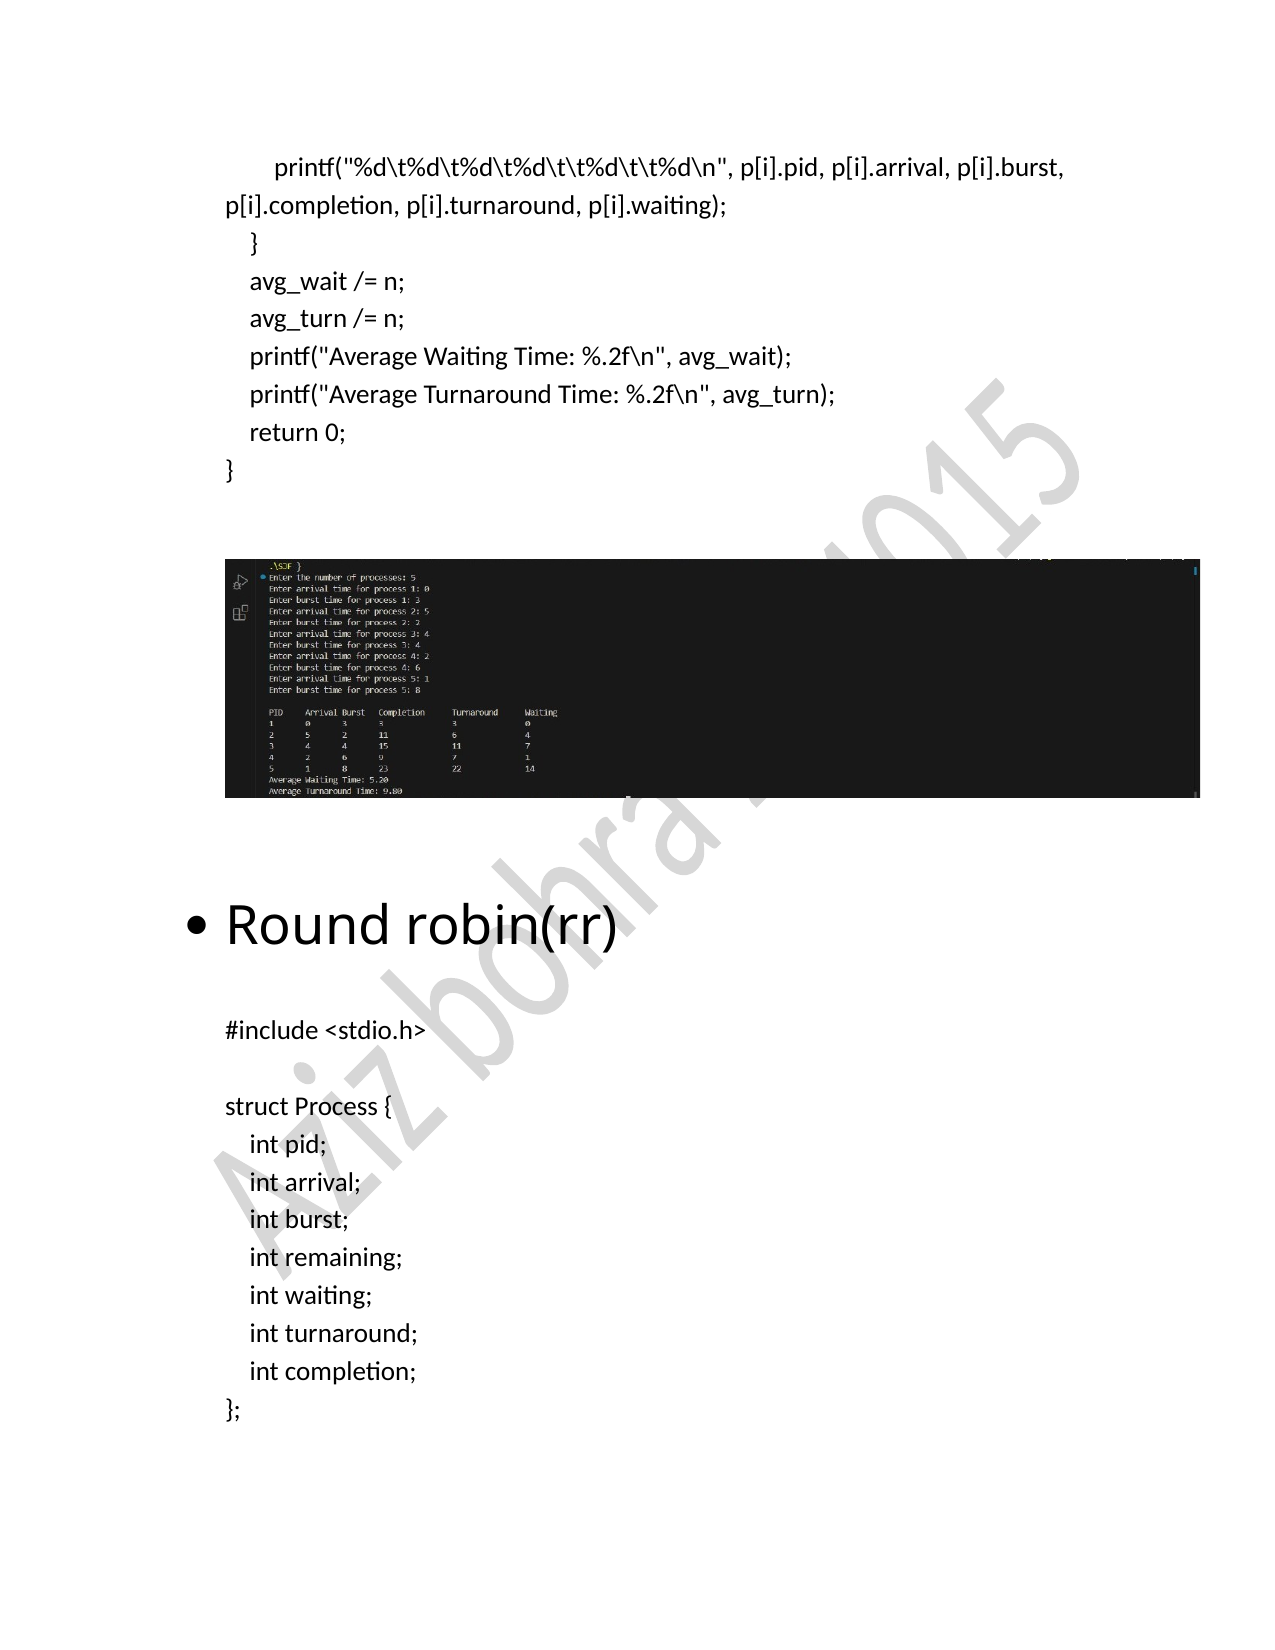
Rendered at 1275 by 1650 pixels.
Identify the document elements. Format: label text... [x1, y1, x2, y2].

list int turnaround; [225, 1316, 1125, 1349]
list } [225, 226, 1125, 259]
list }; [225, 1392, 1125, 1425]
list int pid; [225, 1127, 1125, 1160]
picture [225, 559, 1200, 798]
list avg_turn /= n; [225, 302, 1125, 335]
list #include <stdio.h> [225, 1013, 1125, 1046]
list printf("Average Turnaround Time: %.2f\n", avg_turn); [225, 377, 1125, 411]
list return 0; [225, 415, 1125, 448]
list int waiting; [225, 1278, 1125, 1311]
list int arrival; [225, 1165, 1125, 1198]
list struct Process { [225, 1089, 1125, 1122]
list printf("Average Waiting Time: %.2f\n", avg_wait); [225, 339, 1125, 373]
list avg_wait /= n; [225, 264, 1125, 297]
list Round robin(rr) [187, 887, 1125, 960]
list int burst; [225, 1203, 1125, 1236]
list } [225, 453, 1125, 486]
list int completion; [225, 1354, 1125, 1387]
list printf("%d\t%d\t%d\t%d\t\t%d\t\t%d\n", p[i].pid, p[i].arrival, p[i].burst, p[i].completion, p[i].turnaround, p[i].waiting); [225, 150, 1125, 221]
list int remaining; [225, 1241, 1125, 1273]
